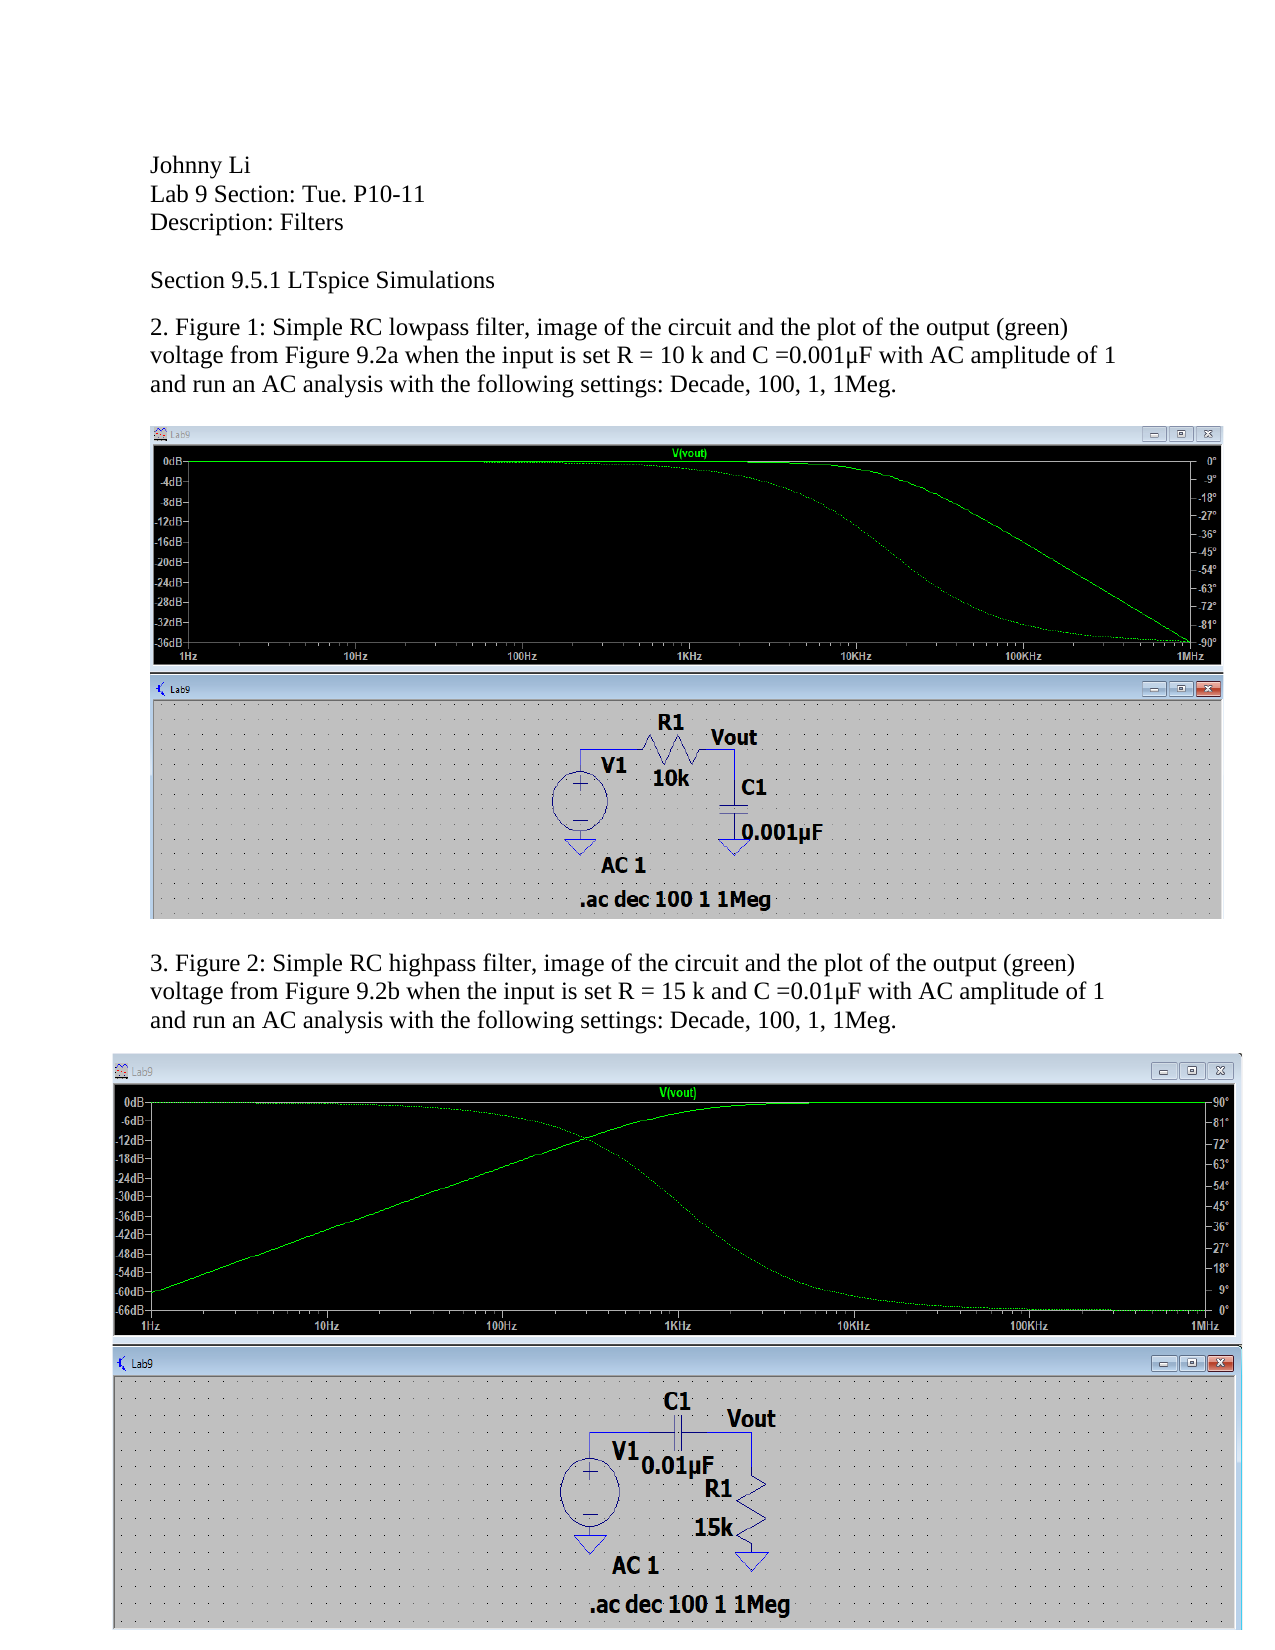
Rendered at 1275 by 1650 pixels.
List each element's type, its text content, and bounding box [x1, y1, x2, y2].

text Section 9.5.1 LTspice Simulations [150, 265, 1125, 294]
text 3. Figure 2: Simple RC highpass filter, image of the circuit and the plot of the output (green) voltage from Figure 9.2b when the input is set R = 15 k and C =0.01μF with AC amplitude of 1 and run an AC analysis with the following settings: Decade, 100, 1, 1Meg. [150, 948, 1125, 1034]
picture [112, 1053, 1243, 1630]
picture [150, 426, 1224, 919]
text Johnny Li [150, 150, 1125, 179]
text Description: Filters [150, 207, 1125, 236]
text 2. Figure 1: Simple RC lowpass filter, image of the circuit and the plot of the output (green) voltage from Figure 9.2a when the input is set R = 10 k and C =0.001μF with AC amplitude of 1 and run an AC analysis with the following settings: Decade, 100, 1, 1Meg. [150, 312, 1125, 398]
text Lab 9 Section: Tue. P10-11 [150, 179, 1125, 207]
